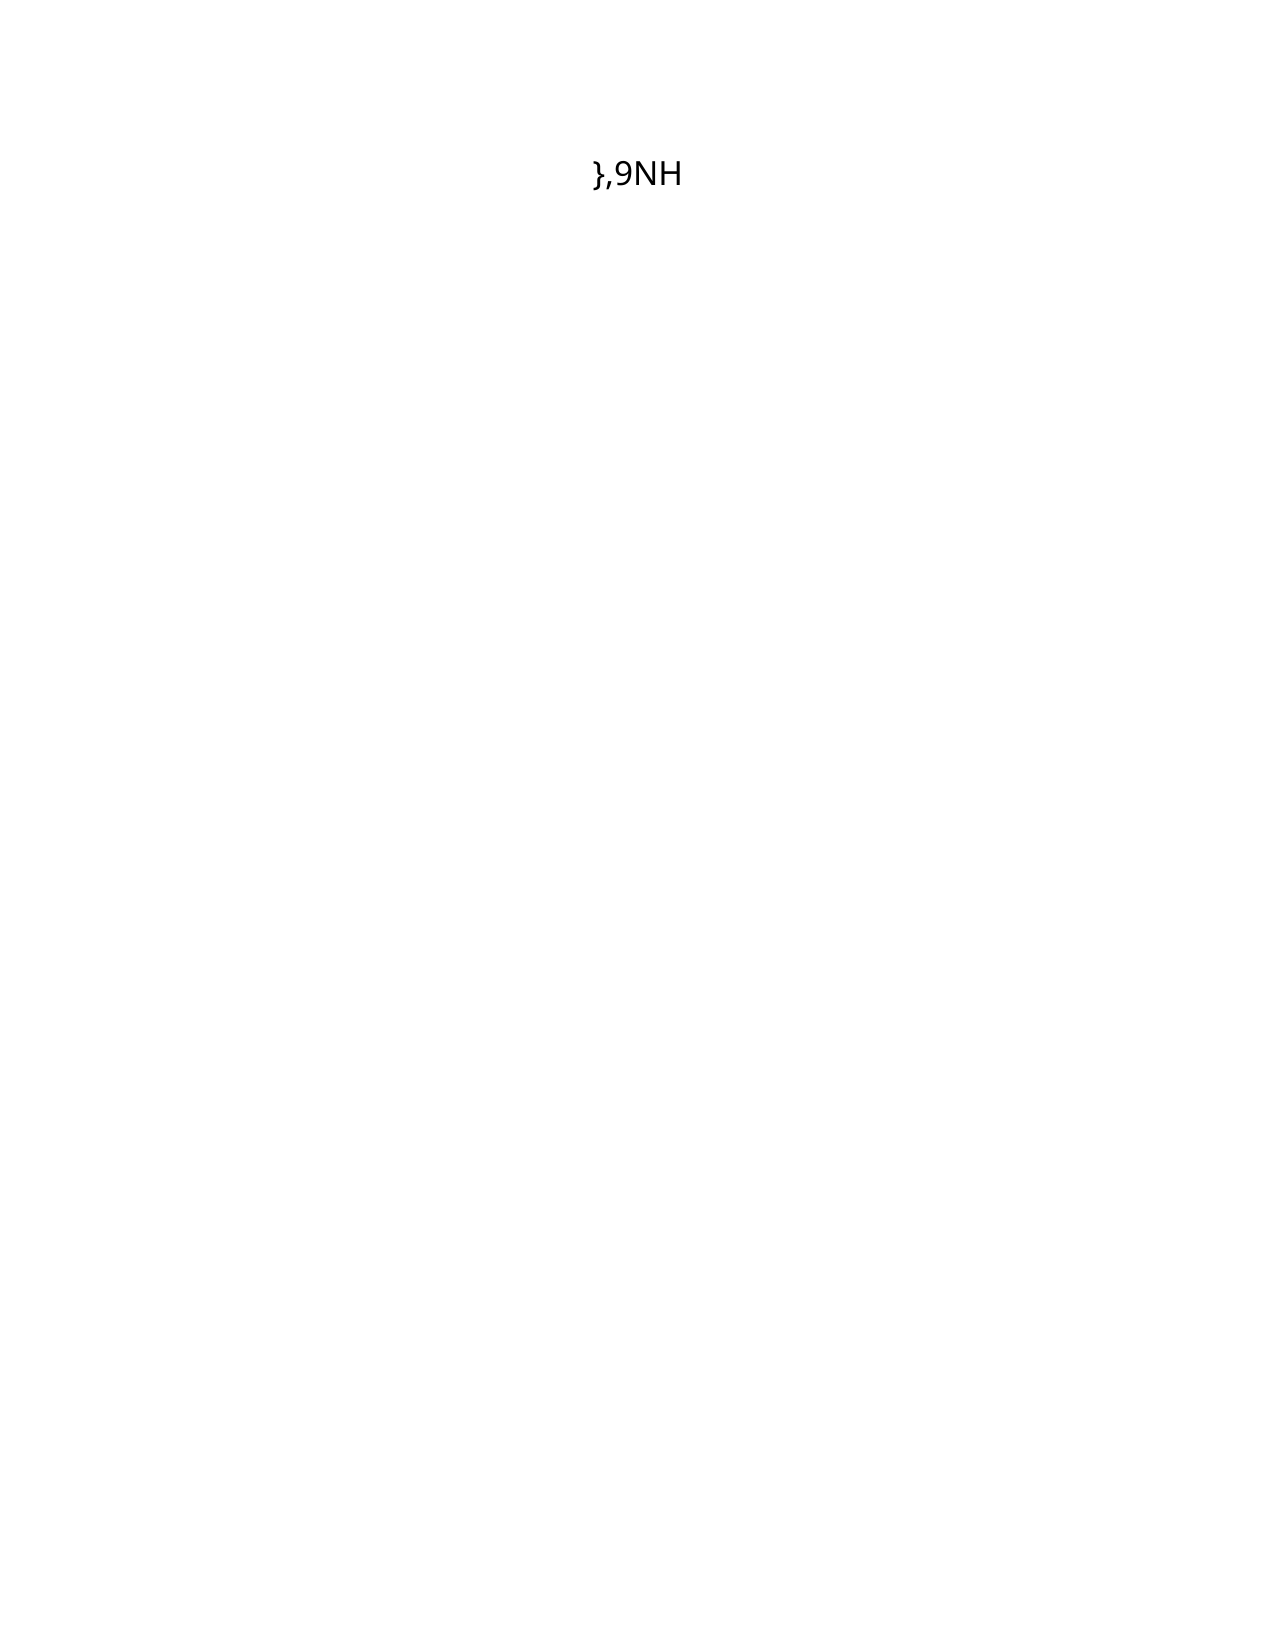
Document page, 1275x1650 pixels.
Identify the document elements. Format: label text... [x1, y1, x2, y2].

text },9NH [150, 150, 1125, 195]
